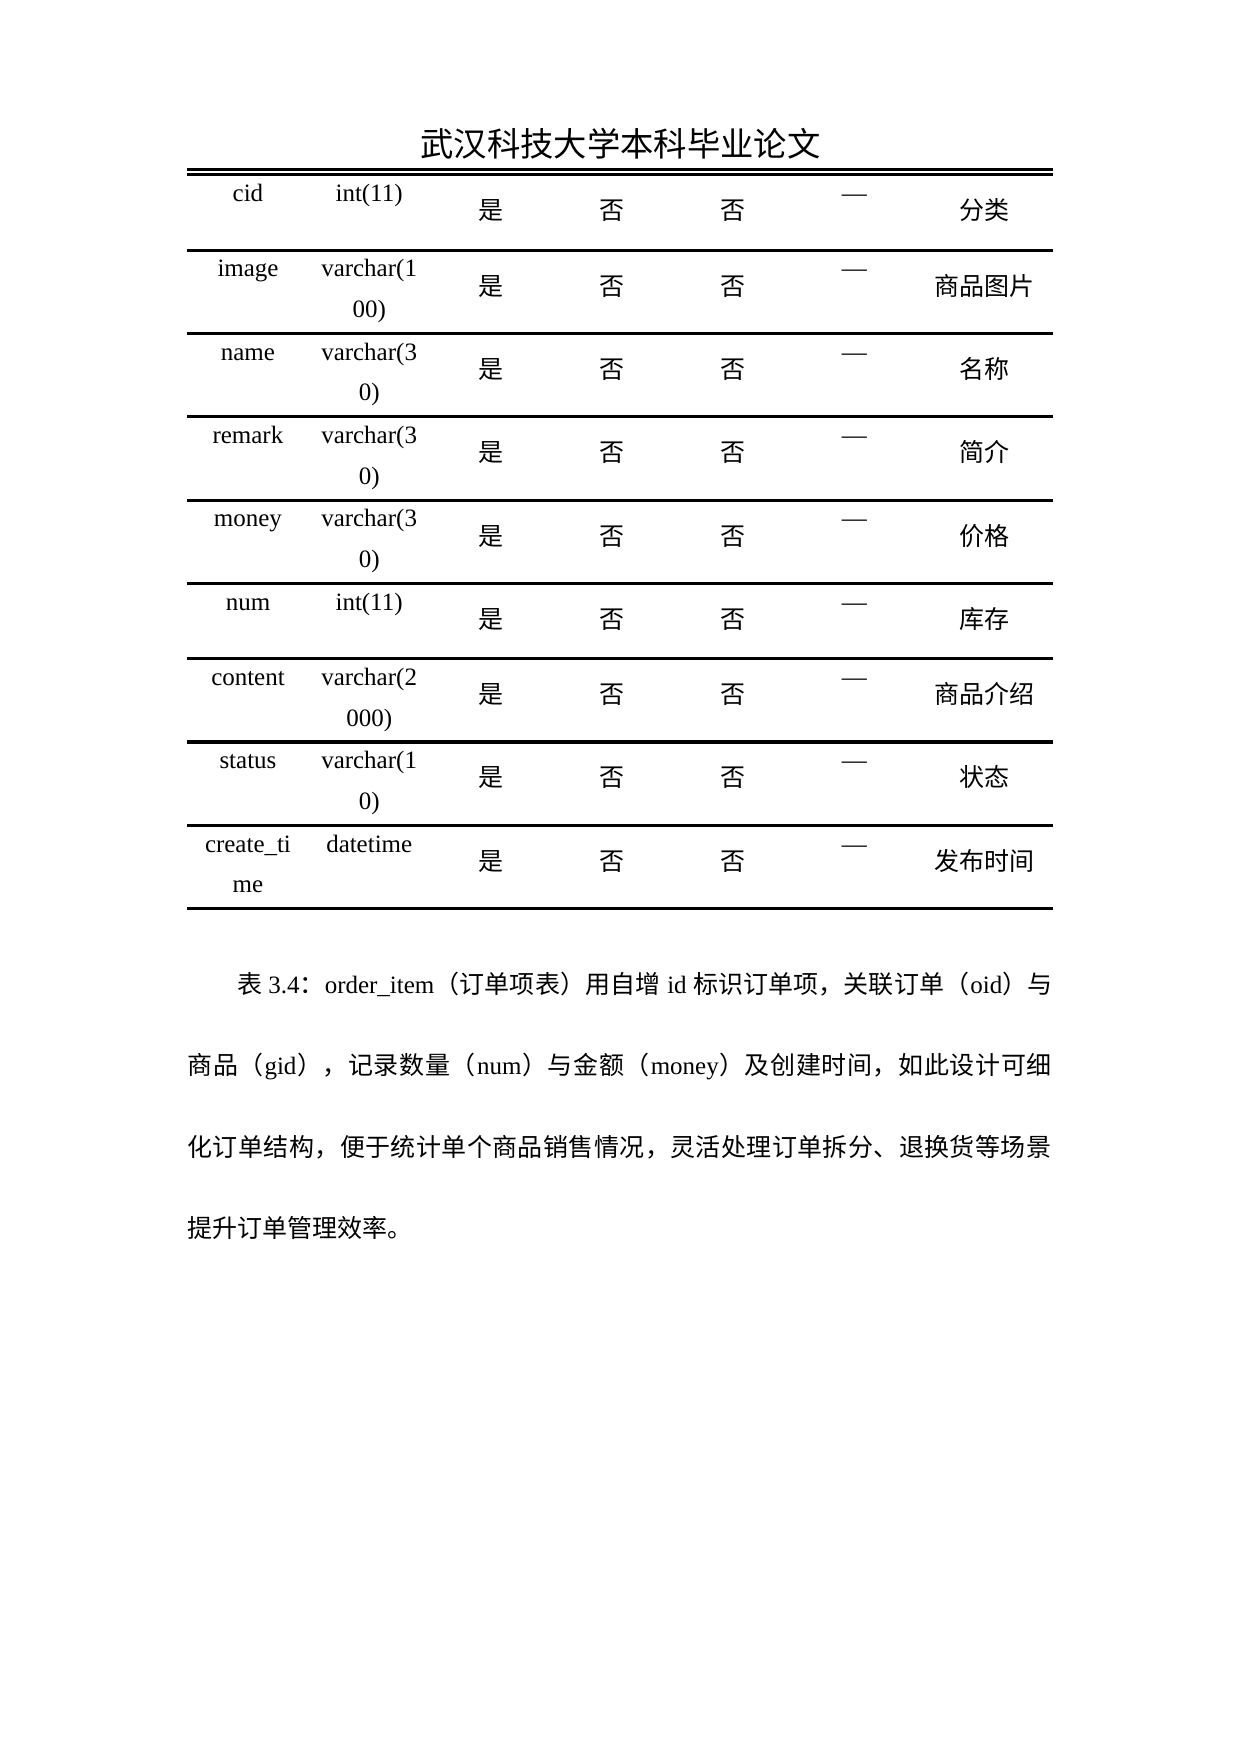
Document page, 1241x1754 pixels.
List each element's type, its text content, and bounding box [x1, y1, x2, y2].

table_cell 是 [430, 418, 551, 498]
table_cell 否 [551, 744, 672, 824]
table_cell 名称 [915, 335, 1053, 415]
table_cell 否 [551, 660, 672, 740]
table_cell 否 [672, 176, 793, 248]
table_cell 否 [672, 585, 793, 657]
table_cell — [793, 176, 915, 248]
table_cell 分类 [915, 176, 1053, 248]
table_cell varchar(100) [308, 252, 430, 332]
table_cell 否 [551, 176, 672, 248]
table_cell varchar(30) [308, 335, 430, 415]
table_cell — [793, 502, 915, 582]
table_cell image [187, 252, 308, 332]
table_cell cid [187, 176, 308, 248]
table_cell 简介 [915, 418, 1053, 498]
table_cell 库存 [915, 585, 1053, 657]
table_cell int(11) [308, 585, 430, 657]
table_cell 是 [430, 252, 551, 332]
table_cell 是 [430, 585, 551, 657]
table_cell 是 [430, 827, 551, 907]
table_cell num [187, 585, 308, 657]
table_cell 否 [672, 418, 793, 498]
table_cell 否 [672, 660, 793, 740]
table_cell datetime [308, 827, 430, 907]
table_cell 商品介绍 [915, 660, 1053, 740]
table_cell 否 [672, 827, 793, 907]
table_cell 价格 [915, 502, 1053, 582]
text 表 3.4：order_item（订单项表）用自增 id 标识订单项，关联订单（oid）与商品（gid），记录数量（num）与金额（money）及创建时间，如此设计可细化订单结构，便于统计单个商品销售情况，灵活处理订单拆分、退换货等场景，提升订单管理效率。 [187, 950, 1053, 1259]
table_cell create_time [187, 827, 308, 907]
table_cell 否 [551, 335, 672, 415]
table_cell — [793, 827, 915, 907]
table_cell varchar(10) [308, 744, 430, 824]
table_cell varchar(30) [308, 418, 430, 498]
table_cell — [793, 418, 915, 498]
table_cell — [793, 335, 915, 415]
table_cell 是 [430, 660, 551, 740]
table_cell int(11) [308, 176, 430, 248]
table_cell 是 [430, 335, 551, 415]
table_cell — [793, 252, 915, 332]
table_cell — [793, 744, 915, 824]
table_cell remark [187, 418, 308, 498]
table_cell 否 [551, 585, 672, 657]
table_cell 是 [430, 744, 551, 824]
table_cell 是 [430, 176, 551, 248]
table_cell 商品图片 [915, 252, 1053, 332]
table_cell 状态 [915, 744, 1053, 824]
table_cell — [793, 585, 915, 657]
table_cell 发布时间 [915, 827, 1053, 907]
table_cell 否 [551, 827, 672, 907]
table_cell status [187, 744, 308, 824]
table_cell 否 [672, 252, 793, 332]
table_cell 否 [551, 252, 672, 332]
table_cell 是 [430, 502, 551, 582]
table_cell 否 [672, 335, 793, 415]
table_cell — [793, 660, 915, 740]
table_cell varchar(2000) [308, 660, 430, 740]
table_cell 否 [551, 502, 672, 582]
table_cell 否 [551, 418, 672, 498]
table_cell 否 [672, 502, 793, 582]
table_cell varchar(30) [308, 502, 430, 582]
table_cell money [187, 502, 308, 582]
table_cell 否 [672, 744, 793, 824]
table_cell name [187, 335, 308, 415]
table_cell content [187, 660, 308, 740]
